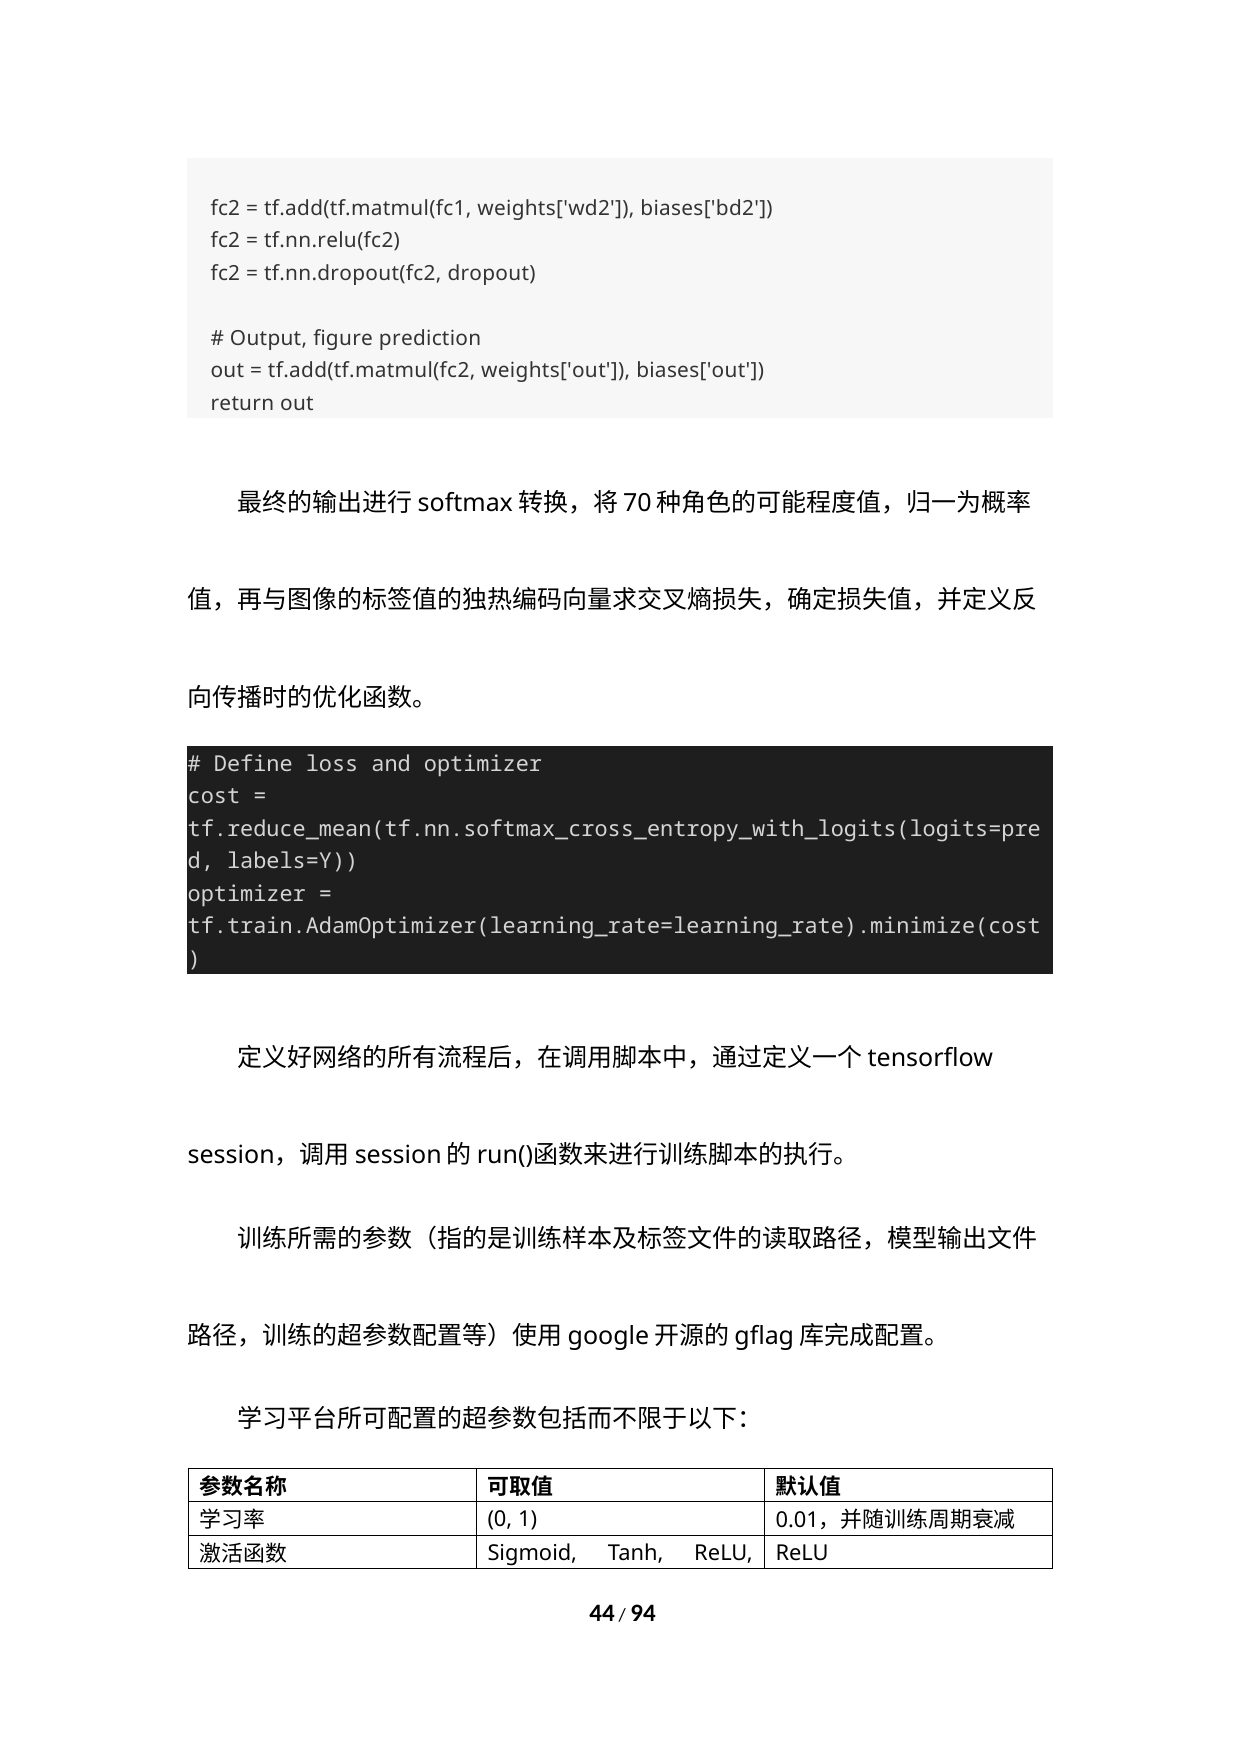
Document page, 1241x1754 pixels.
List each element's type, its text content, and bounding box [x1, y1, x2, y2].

table_cell 学习率 [189, 1502, 476, 1534]
text # Define loss and optimizer [187, 746, 1053, 779]
table_cell 0.01，并随训练周期衰减 [765, 1502, 1052, 1534]
text optimizer = tf.train.AdamOptimizer(learning_rate=learning_rate).minimize(cost) [187, 876, 1053, 974]
table_cell (0, 1) [477, 1502, 764, 1534]
table_header 参数名称 [189, 1469, 476, 1501]
table_cell 激活函数 [189, 1536, 476, 1568]
table_cell ReLU [765, 1536, 1052, 1568]
text 学习平台所可配置的超参数包括而不限于以下： [187, 1384, 1053, 1449]
text 定义好网络的所有流程后，在调用脚本中，通过定义一个tensorflow session，调用session的run()函数来进行训练脚本的执行。 [187, 1023, 1053, 1186]
text cost = tf.reduce_mean(tf.nn.softmax_cross_entropy_with_logits(logits=pred, labels=Y)) [187, 779, 1053, 876]
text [187, 158, 1053, 418]
text 训练所需的参数（指的是训练样本及标签文件的读取路径，模型输出文件路径，训练的超参数配置等）使用google开源的gflag库完成配置。 [187, 1204, 1053, 1366]
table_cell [477, 1536, 764, 1568]
table_header 可取值 [477, 1469, 764, 1501]
text 最终的输出进行softmax转换，将70种角色的可能程度值，归一为概率值，再与图像的标签值的独热编码向量求交叉熵损失，确定损失值，并定义反向传播时的优化函数。 [187, 468, 1053, 728]
table_header 默认值 [765, 1469, 1052, 1501]
